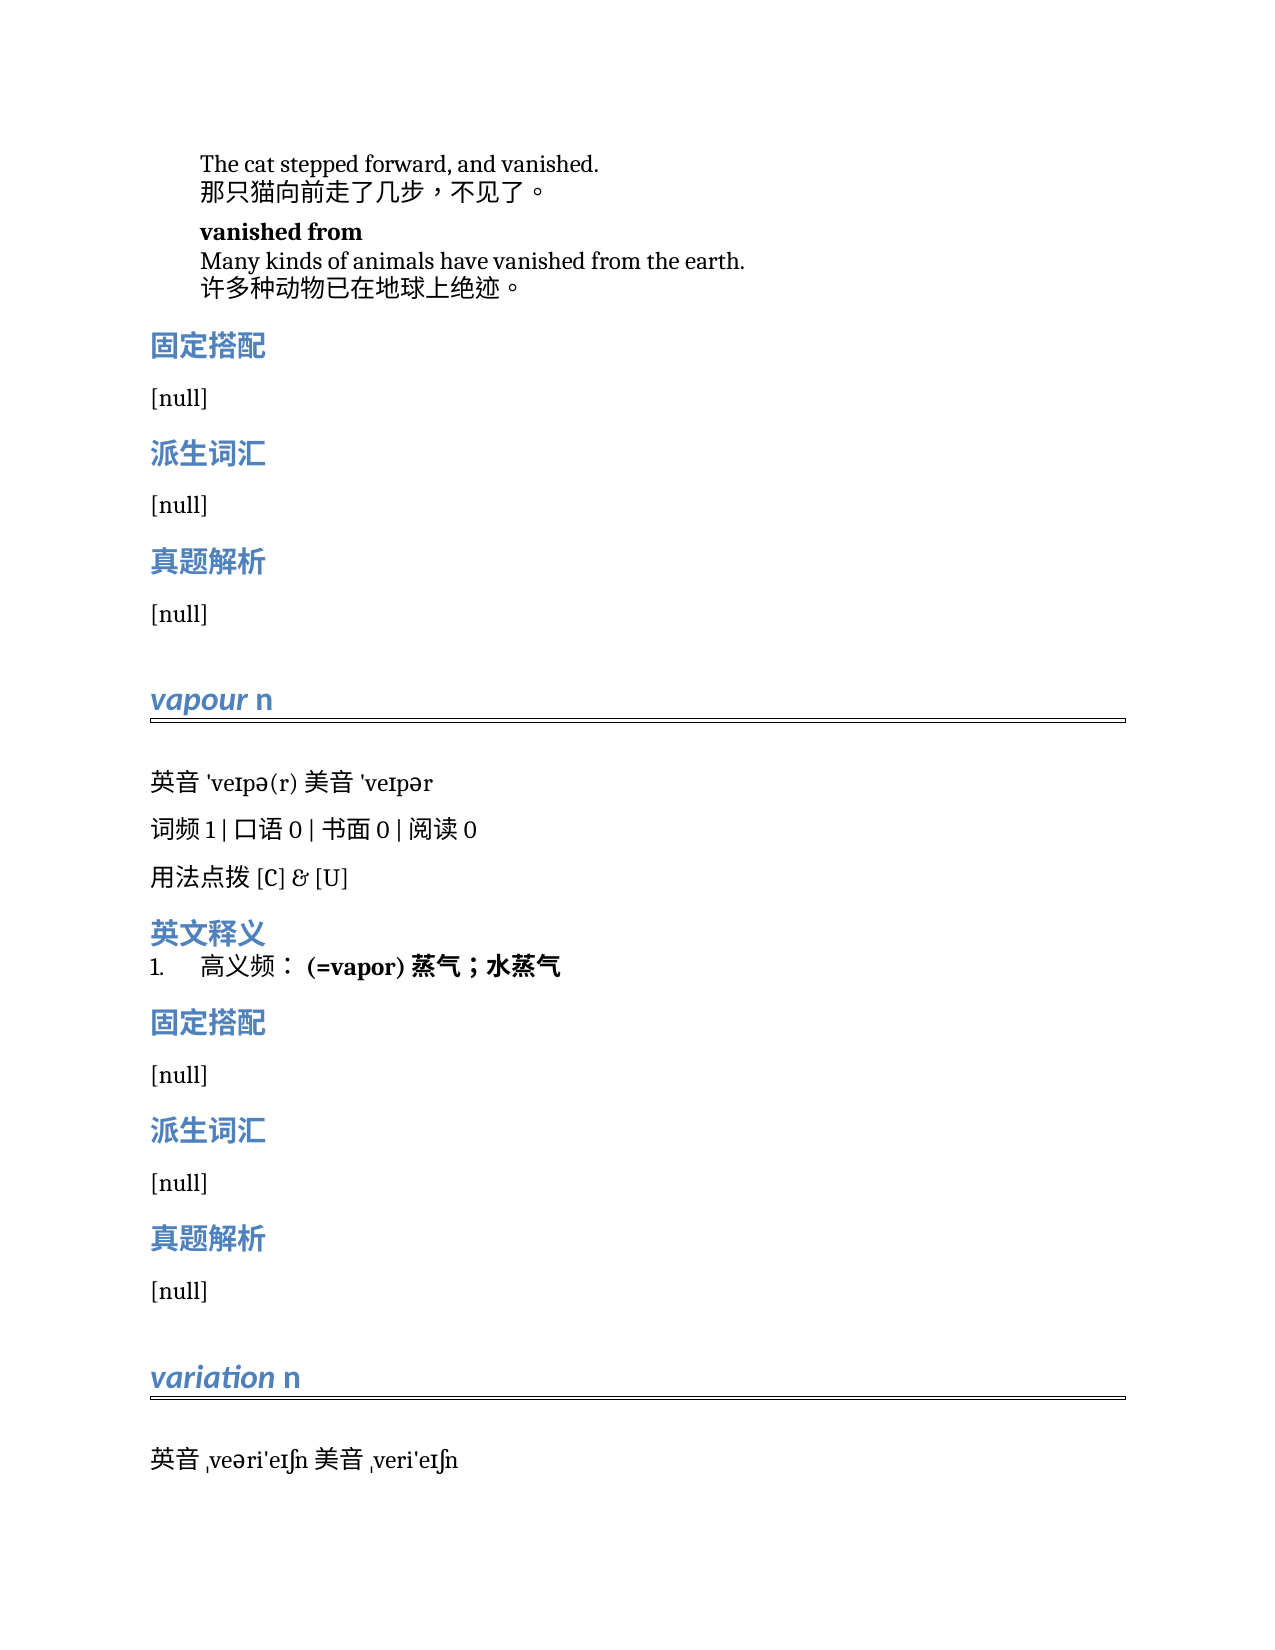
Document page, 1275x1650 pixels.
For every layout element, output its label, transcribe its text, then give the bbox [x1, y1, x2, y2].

subtitle 英文释义 [150, 913, 1125, 953]
text 词频 1 | 口语 0 | 书面 0 | 阅读 0 [150, 816, 1125, 845]
text [null] [150, 1277, 1125, 1306]
text 英音 ˌveəri'eɪʃn 美音 ˌveri'eɪʃn [150, 1446, 1125, 1475]
text [null] [150, 599, 1125, 628]
subtitle vapour n [150, 678, 1125, 718]
text vanished from Many kinds of animals have vanished from the earth. 许多种动物已在地球上绝迹。 [200, 218, 1075, 304]
text 英音 'veɪpə(r) 美音 'veɪpər [150, 768, 1125, 797]
text [null] [150, 383, 1125, 412]
text [null] [150, 491, 1125, 520]
subtitle 派生词汇 [150, 1110, 1125, 1150]
text The cat stepped forward, and vanished. 那只猫向前走了几步，不见了。 [200, 150, 1075, 207]
subtitle variation n [150, 1356, 1125, 1396]
subtitle 派生词汇 [150, 433, 1125, 473]
subtitle 固定搭配 [150, 1002, 1125, 1042]
list 高义频： (=vapor) 蒸气；水蒸气 [150, 953, 1125, 982]
subtitle 真题解析 [150, 1218, 1125, 1258]
text [null] [150, 1169, 1125, 1198]
subtitle 真题解析 [150, 541, 1125, 581]
text [null] [150, 1061, 1125, 1089]
subtitle 固定搭配 [150, 325, 1125, 365]
text 用法点拨 [C] & [U] [150, 863, 1125, 892]
